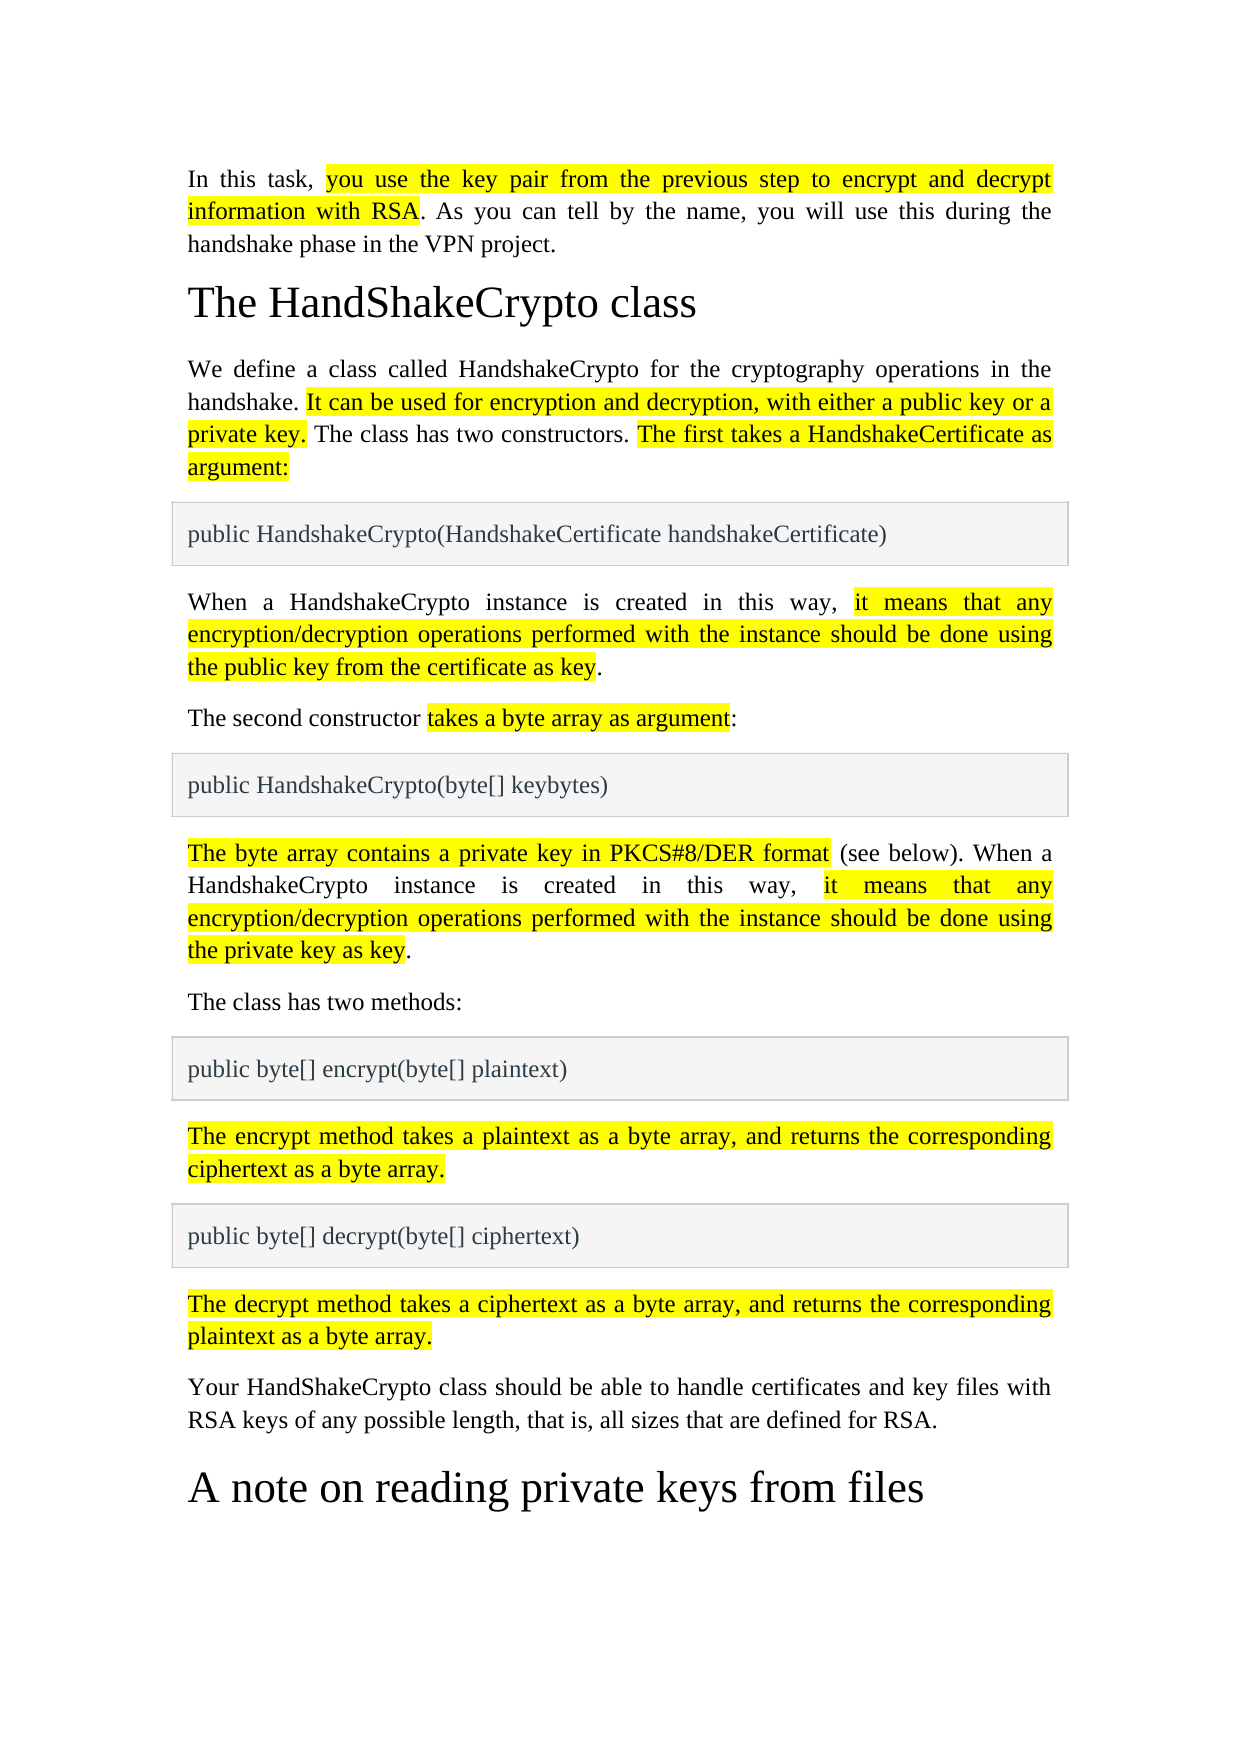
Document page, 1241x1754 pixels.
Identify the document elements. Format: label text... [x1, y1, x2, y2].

text We define a class called HandshakeCrypto for the cryptography operations in the handshake. It can be used for encryption and decryption, with either a public key or a private key. The class has two constructors. The first takes a HandshakeCertificate as argument: [187, 353, 1053, 483]
text A note on reading private keys from files [187, 1454, 1053, 1519]
text In this task, you use the key pair from the previous step to encrypt and decrypt information with RSA. As you can tell by the name, you will use this during the handshake phase in the VPN project. [187, 162, 1053, 259]
text The decrypt method takes a ciphertext as a byte array, and returns the corresponding plaintext as a byte array. [187, 1299, 1053, 1352]
text public byte[] encrypt(byte[] plaintext) [173, 1038, 1067, 1099]
text public HandshakeCrypto(HandshakeCertificate handshakeCertificate) [173, 503, 1067, 565]
text Your HandShakeCrypto class should be able to handle certificates and key files with RSA keys of any possible length, that is, all sizes that are defined for RSA. [187, 1371, 1053, 1436]
text public HandshakeCrypto(byte[] keybytes) [173, 754, 1067, 816]
text public byte[] decrypt(byte[] ciphertext) [173, 1205, 1067, 1267]
text When a HandshakeCrypto instance is created in this way, it means that any encryption/decryption operations performed with the instance should be done using the public key from the certificate as key. [187, 585, 1053, 682]
subtitle The HandShakeCrypto class [187, 269, 1053, 334]
text The second constructor takes a byte array as argument: [187, 701, 1053, 734]
text The encrypt method takes a plaintext as a byte array, and returns the corresponding ciphertext as a byte array. [187, 1131, 1053, 1184]
text The class has two methods: [187, 985, 1053, 1017]
text The byte array contains a private key in PKCS#8/DER format (see below). When a HandshakeCrypto instance is created in this way, it means that any encryption/decryption operations performed with the instance should be done using the private key as key. [187, 836, 1053, 966]
